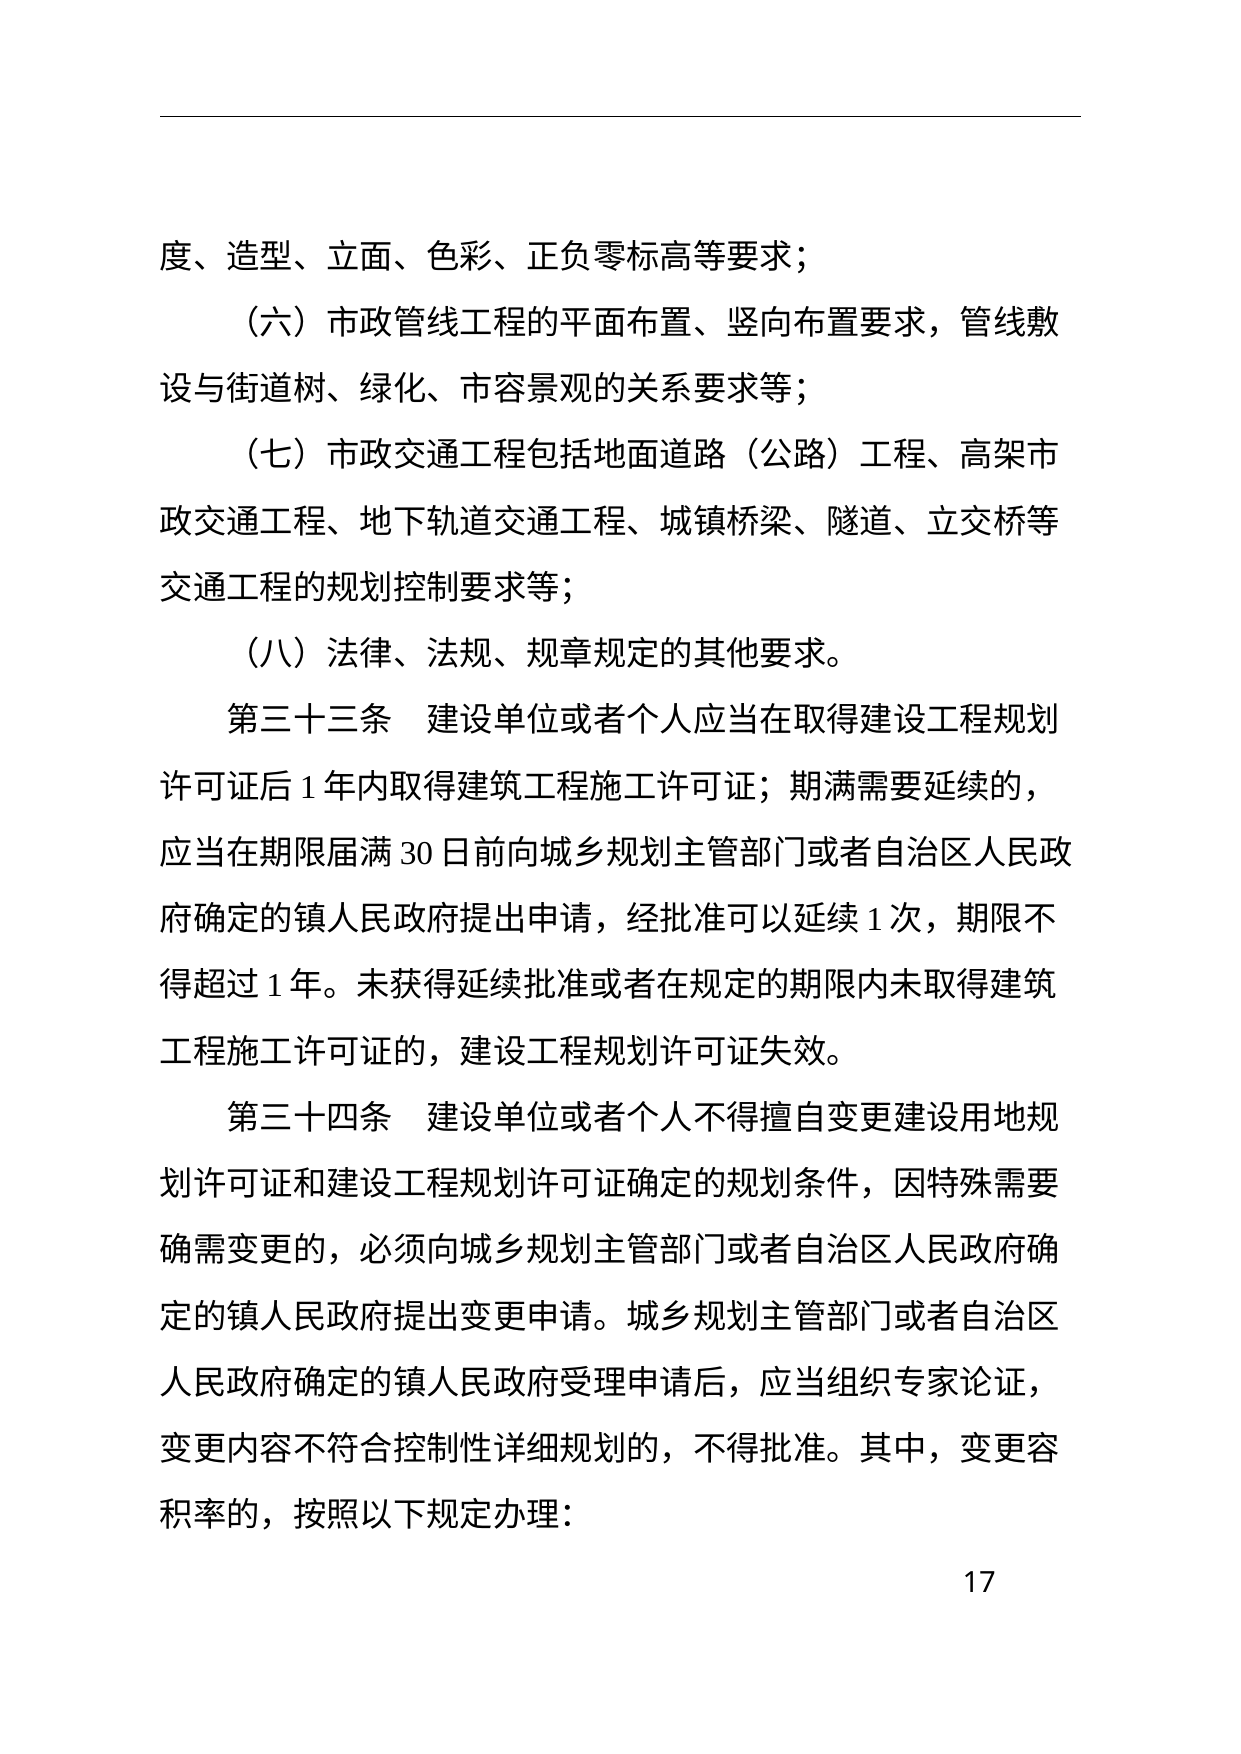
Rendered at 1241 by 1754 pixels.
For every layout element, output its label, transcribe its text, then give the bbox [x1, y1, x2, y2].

text （八）法律、法规、规章规定的其他要求。 [159, 618, 1081, 684]
text （七）市政交通工程包括地面道路（公路）工程、高架市政交通工程、地下轨道交通工程、城镇桥梁、隧道、立交桥等交通工程的规划控制要求等； [159, 419, 1081, 618]
text 第三十四条 建设单位或者个人不得擅自变更建设用地规划许可证和建设工程规划许可证确定的规划条件，因特殊需要确需变更的，必须向城乡规划主管部门或者自治区人民政府确定的镇人民政府提出变更申请。城乡规划主管部门或者自治区人民政府确定的镇人民政府受理申请后，应当组织专家论证，变更内容不符合控制性详细规划的，不得批准。其中，变更容积率的，按照以下规定办理： [159, 1082, 1081, 1545]
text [159, 220, 1081, 287]
text 第三十三条 建设单位或者个人应当在取得建设工程规划许可证后1年内取得建筑工程施工许可证；期满需要延续的，应当在期限届满30日前向城乡规划主管部门或者自治区人民政府确定的镇人民政府提出申请，经批准可以延续1次，期限不得超过1年。未获得延续批准或者在规定的期限内未取得建筑工程施工许可证的，建设工程规划许可证失效。 [159, 684, 1081, 1082]
text （六）市政管线工程的平面布置、竖向布置要求，管线敷设与街道树、绿化、市容景观的关系要求等； [159, 287, 1081, 419]
